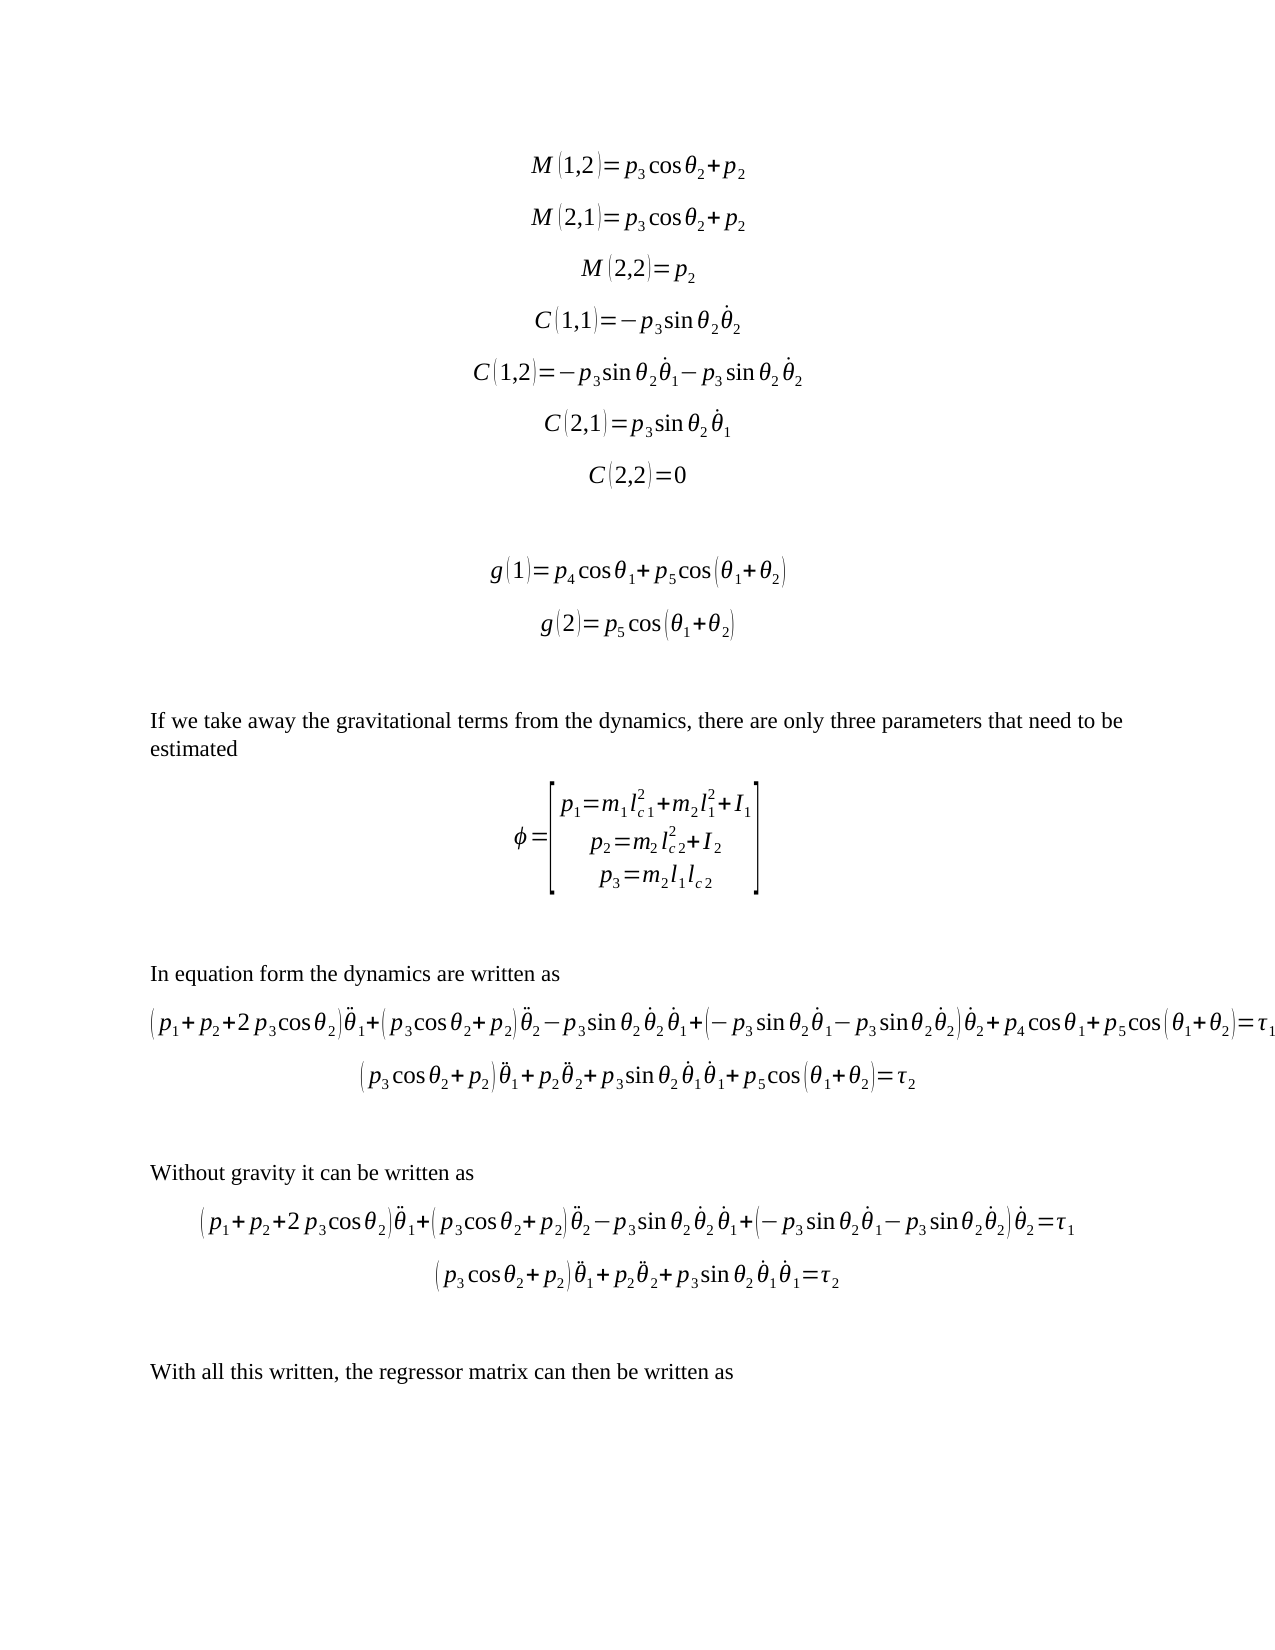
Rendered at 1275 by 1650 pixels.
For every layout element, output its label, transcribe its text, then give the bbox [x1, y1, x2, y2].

text With all this written, the regressor matrix can then be written as [150, 1358, 1125, 1384]
text In equation form the dynamics are written as [150, 960, 1125, 987]
text Without gravity it can be written as [150, 1159, 1125, 1185]
text If we take away the gravitational terms from the dynamics, there are only three parameters that need to be estimated [150, 707, 1125, 762]
